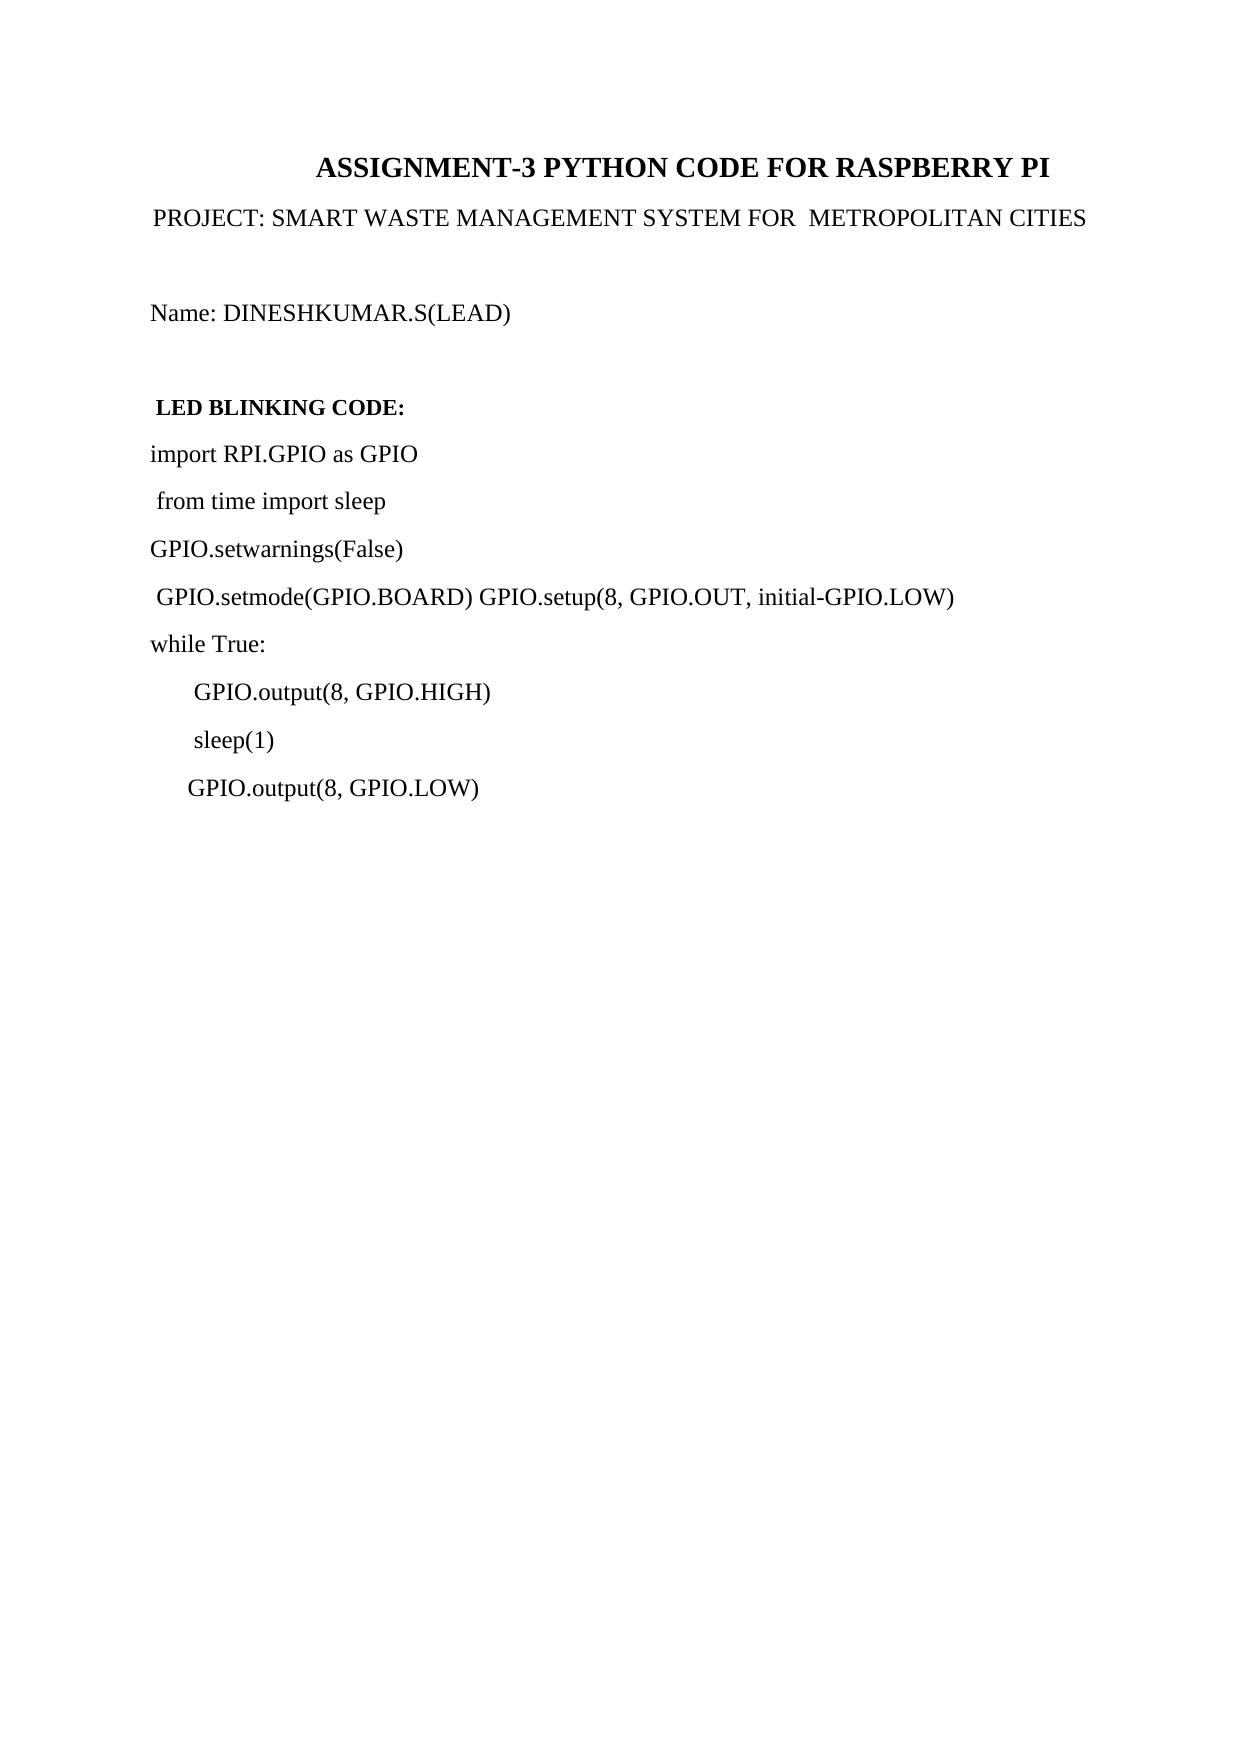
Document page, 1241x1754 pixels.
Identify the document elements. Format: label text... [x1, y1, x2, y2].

text while True: [150, 629, 1090, 658]
text from time import sleep [150, 486, 1090, 515]
text GPIO.setwarnings(False) [150, 534, 1090, 563]
text Name: DINESHKUMAR.S(LEAD) [150, 298, 1090, 327]
text GPIO.output(8, GPIO.HIGH) [150, 677, 1090, 706]
text GPIO.output(8, GPIO.LOW) [150, 773, 1090, 801]
text GPIO.setmode(GPIO.BOARD) GPIO.setup(8, GPIO.OUT, initial-GPIO.LOW) [150, 582, 1090, 611]
text ASSIGNMENT-3 PYTHON CODE FOR RASPBERRY PI [150, 150, 1090, 183]
text PROJECT: SMART WASTE MANAGEMENT SYSTEM FOR METROPOLITAN CITIES [150, 203, 1090, 232]
text sleep(1) [150, 725, 1090, 754]
text import RPI.GPIO as GPIO [150, 439, 1090, 467]
text LED BLINKING CODE: [150, 394, 1090, 420]
